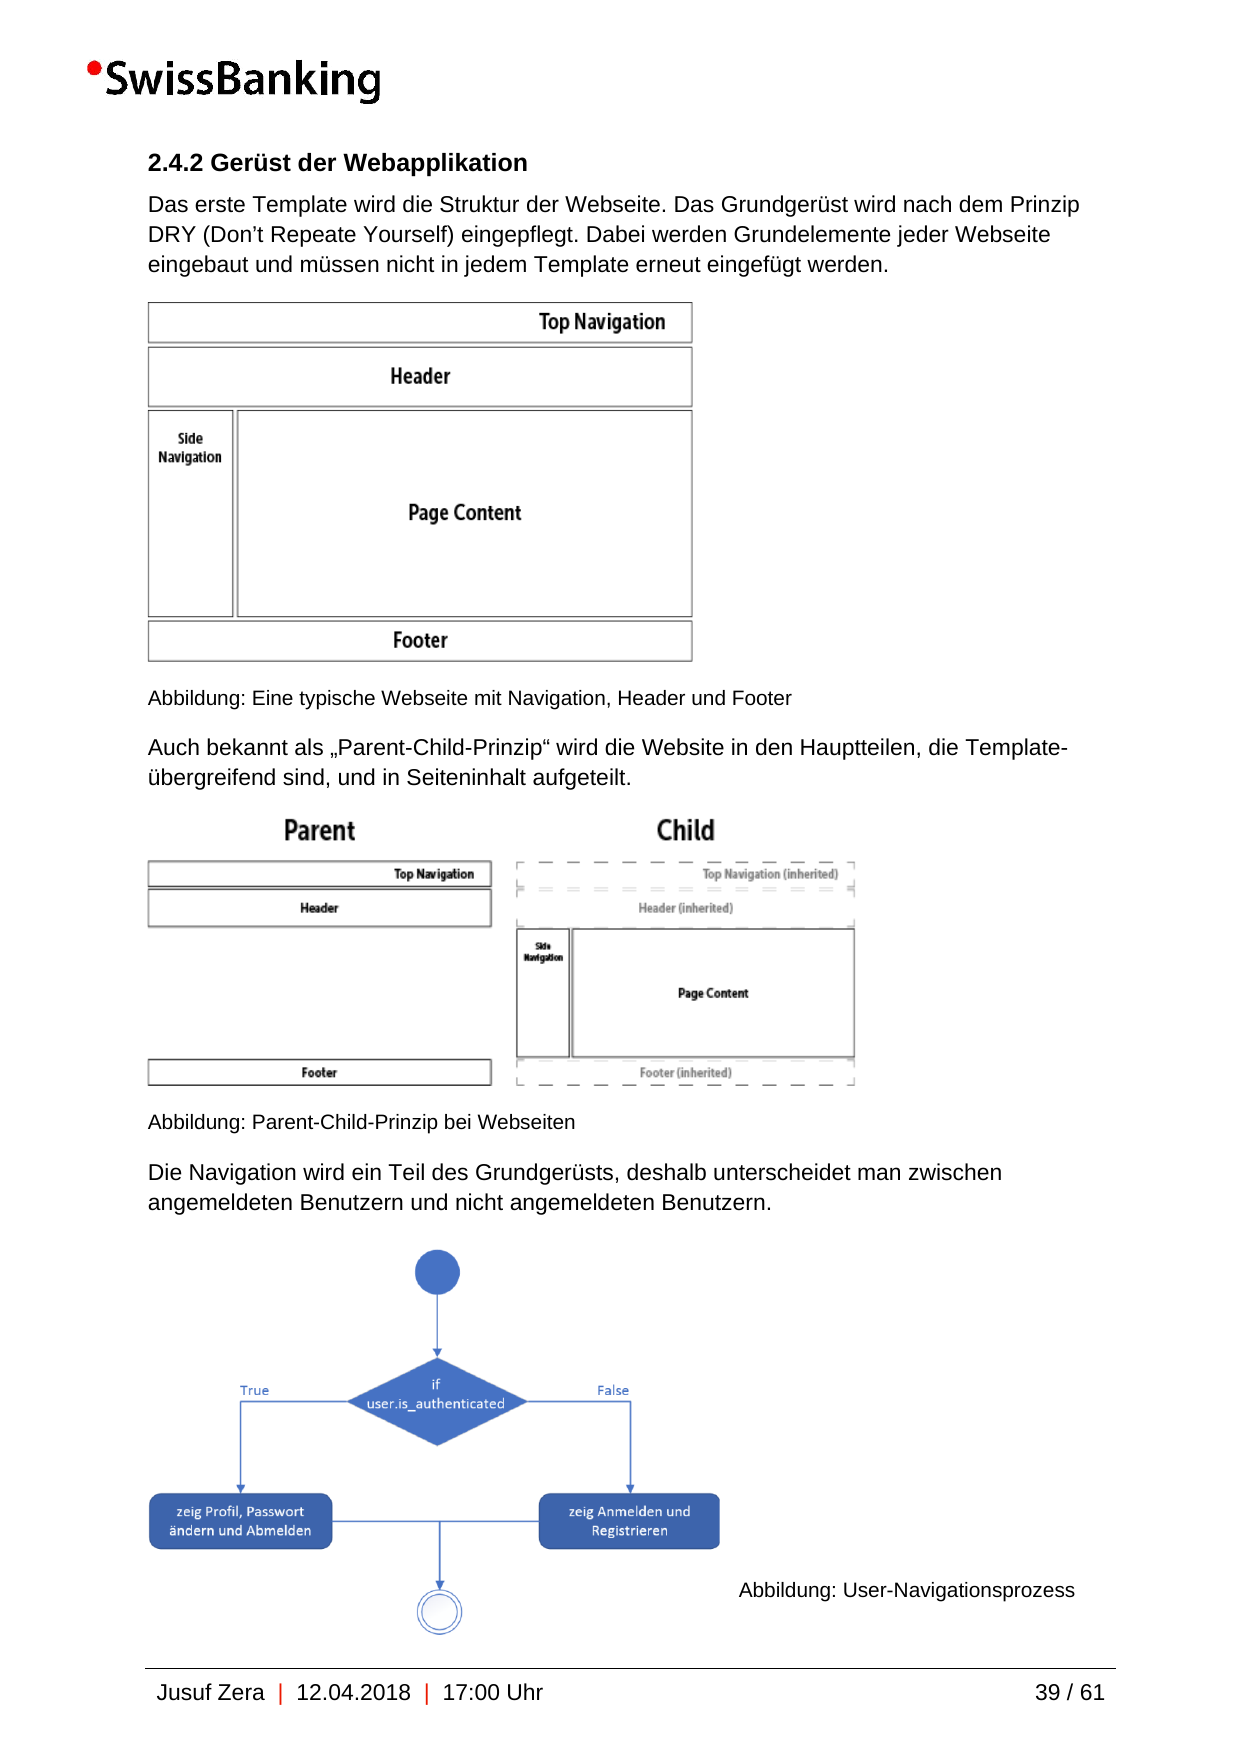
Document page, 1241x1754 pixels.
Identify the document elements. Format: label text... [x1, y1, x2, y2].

text Auch bekannt als „Parent-Child-Prinzip“ wird die Website in den Hauptteilen, die Template-übergreifend sind, und in Seiteninhalt aufgeteilt. [148, 734, 1093, 791]
text Das erste Template wird die Struktur der Webseite. Das Grundgerüst wird nach dem Prinzip DRY (Don’t Repeate Yourself) eingepflegt. Dabei werden Grundelemente jeder Webseite eingebaut und müssen nicht in jedem Template erneut eingefügt werden. [148, 191, 1093, 277]
picture [87, 59, 380, 104]
picture [144, 1234, 719, 1635]
text Abbildung: Eine typische Webseite mit Navigation, Header und Footer [148, 686, 1093, 710]
picture [147, 815, 855, 1086]
picture [147, 302, 693, 662]
text Abbildung: User-Navigationsprozess [719, 1578, 1093, 1602]
text Die Navigation wird ein Teil des Grundgerüsts, deshalb unterscheidet man zwischen angemeldeten Benutzern und nicht angemeldeten Benutzern. [148, 1158, 1093, 1215]
subtitle 2.4.2 Gerüst der Webapplikation [148, 148, 1093, 176]
text Abbildung: Parent-Child-Prinzip bei Webseiten [148, 1110, 1093, 1134]
